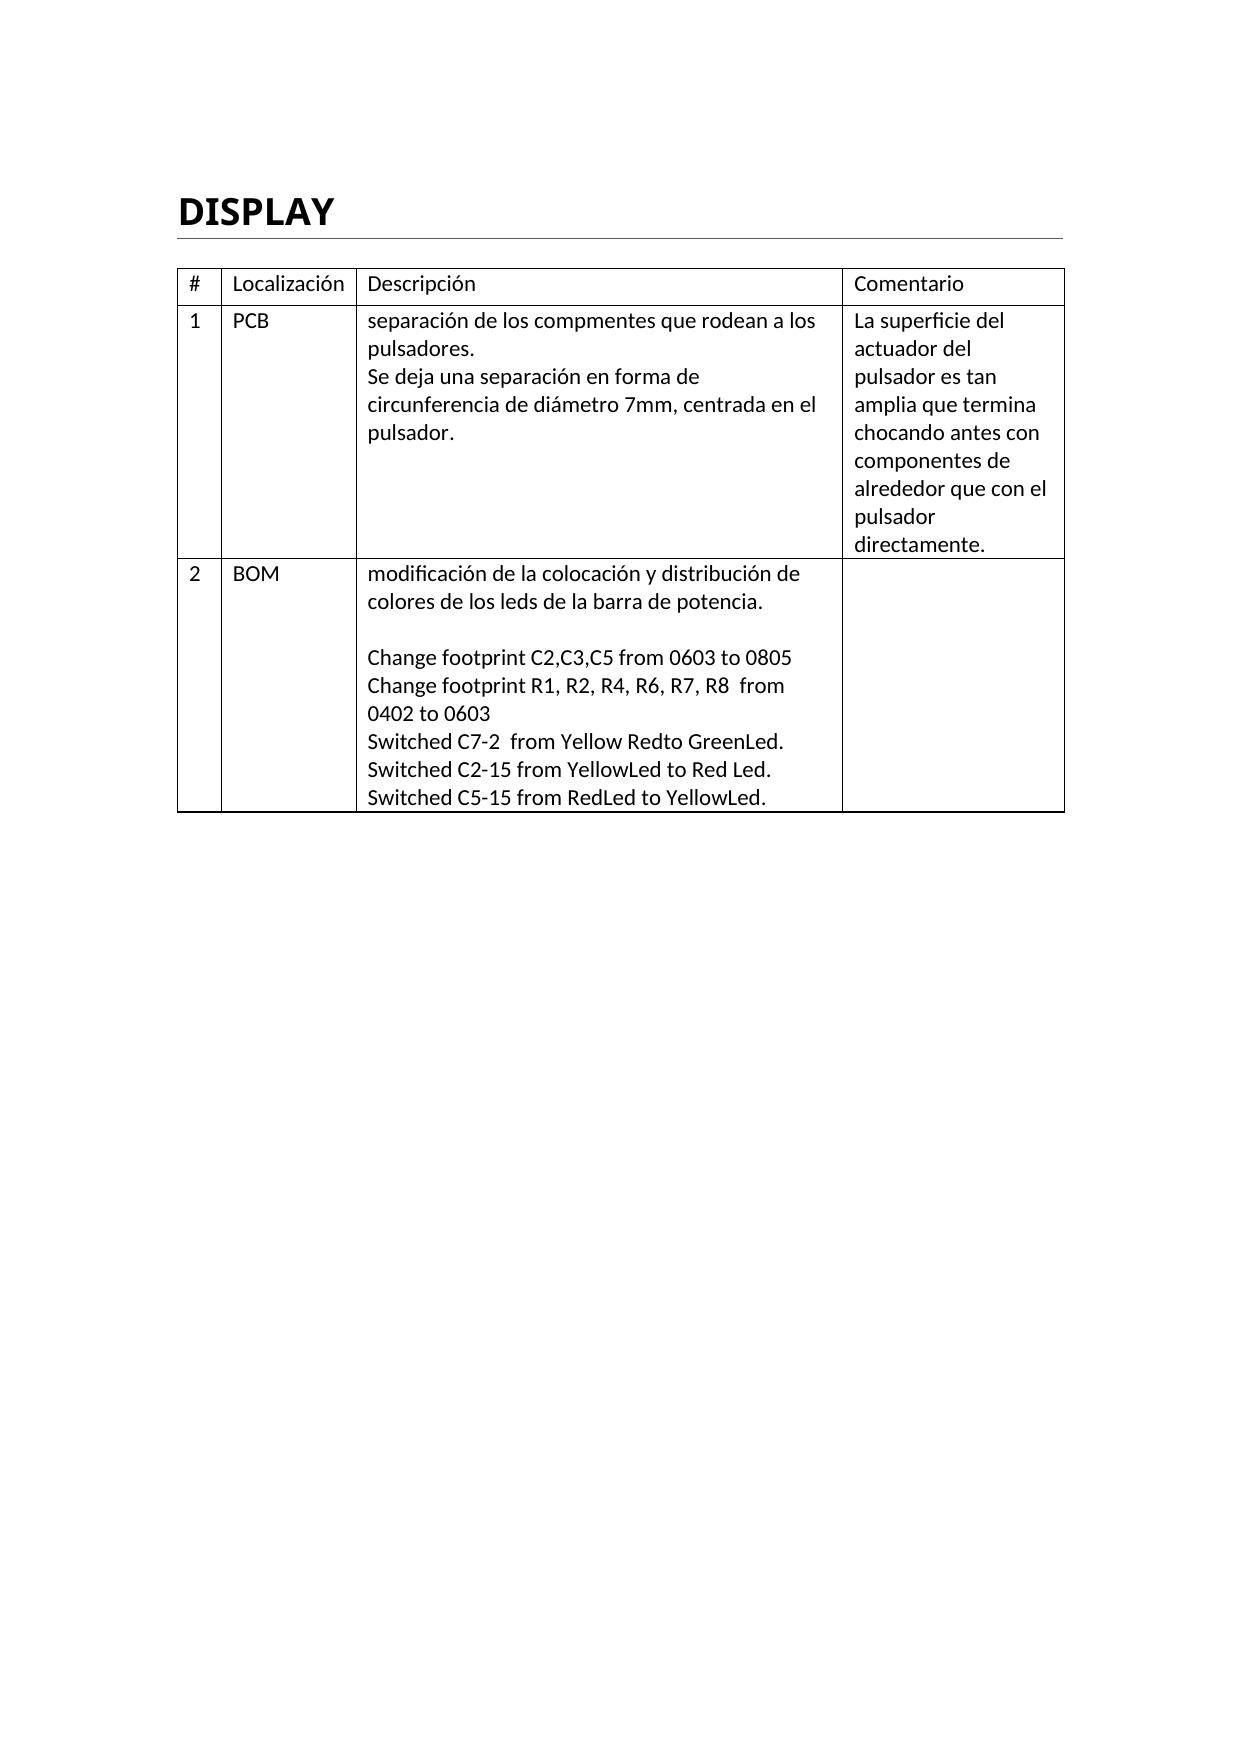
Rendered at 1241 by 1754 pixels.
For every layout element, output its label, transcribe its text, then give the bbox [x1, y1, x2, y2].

table_cell La superficie del actuador del pulsador es tan amplia que termina chocando antes con componentes de alrededor que con el pulsador directamente. [843, 306, 1064, 558]
table_cell BOM [222, 559, 356, 811]
table_cell separación de los compmentes que rodean a los pulsadores. Se deja una separación en forma de circunferencia de diámetro 7mm, centrada en el pulsador. [357, 306, 842, 558]
table_header Descripción [357, 269, 842, 305]
table_cell modificación de la colocación y distribución de colores de los leds de la barra de potencia. Change footprint C2,C3,C5 from 0603 to 0805 Change footprint R1, R2, R4, R6, R7, R8 from 0402 to 0603 Switched C7-2 from Yellow Redto GreenLed. Switched C2-15 from YellowLed to Red Led. Switched C5-15 from RedLed to YellowLed. [357, 559, 842, 811]
table_cell [843, 559, 1064, 811]
table_header # [178, 269, 221, 305]
subtitle DISPLAY [177, 185, 1063, 238]
table_header Comentario [843, 269, 1064, 305]
table_cell PCB [222, 306, 356, 558]
table_cell 1 [178, 306, 221, 558]
table_cell 2 [178, 559, 221, 811]
table_header Localización [222, 269, 356, 305]
